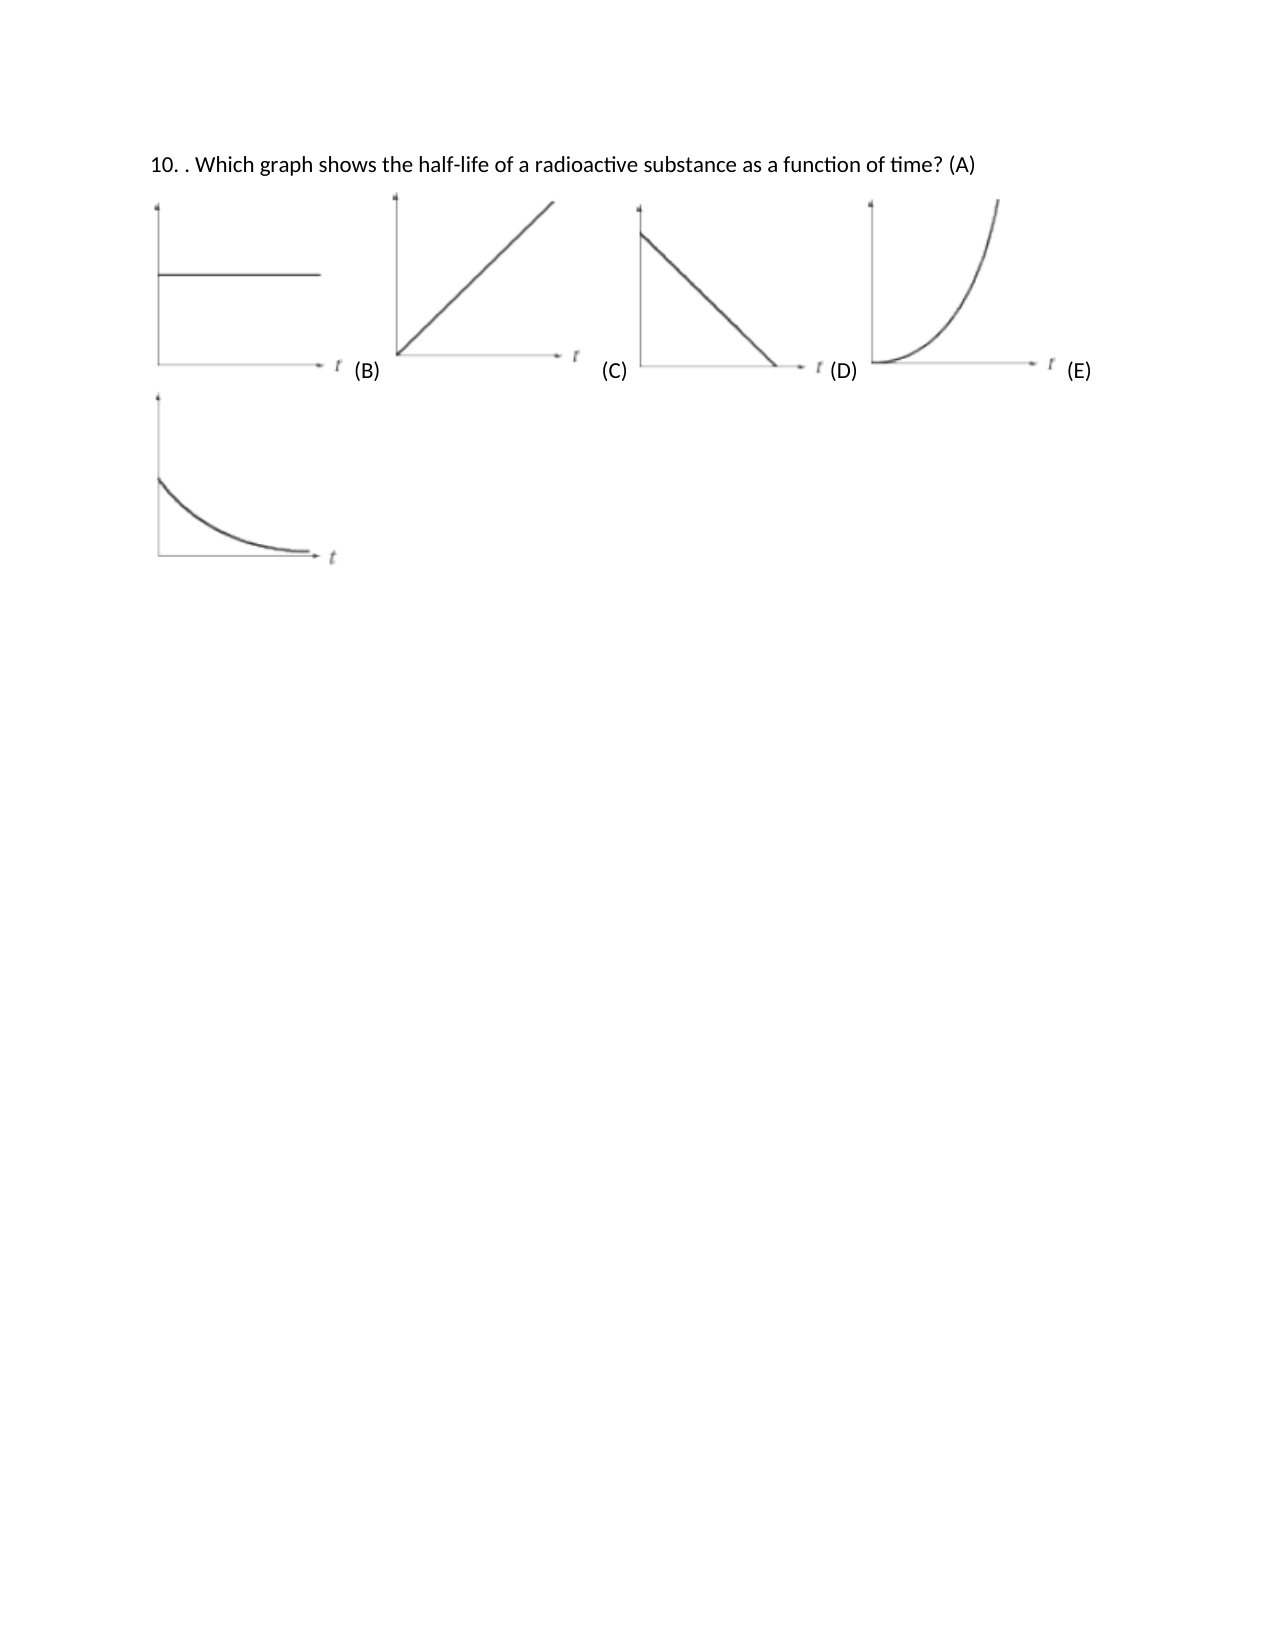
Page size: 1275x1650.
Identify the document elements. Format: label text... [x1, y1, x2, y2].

text 10. . Which graph shows the half-life of a radioactive substance as a function of time? (A) (B) (C) (D) (E) [150, 150, 1125, 577]
